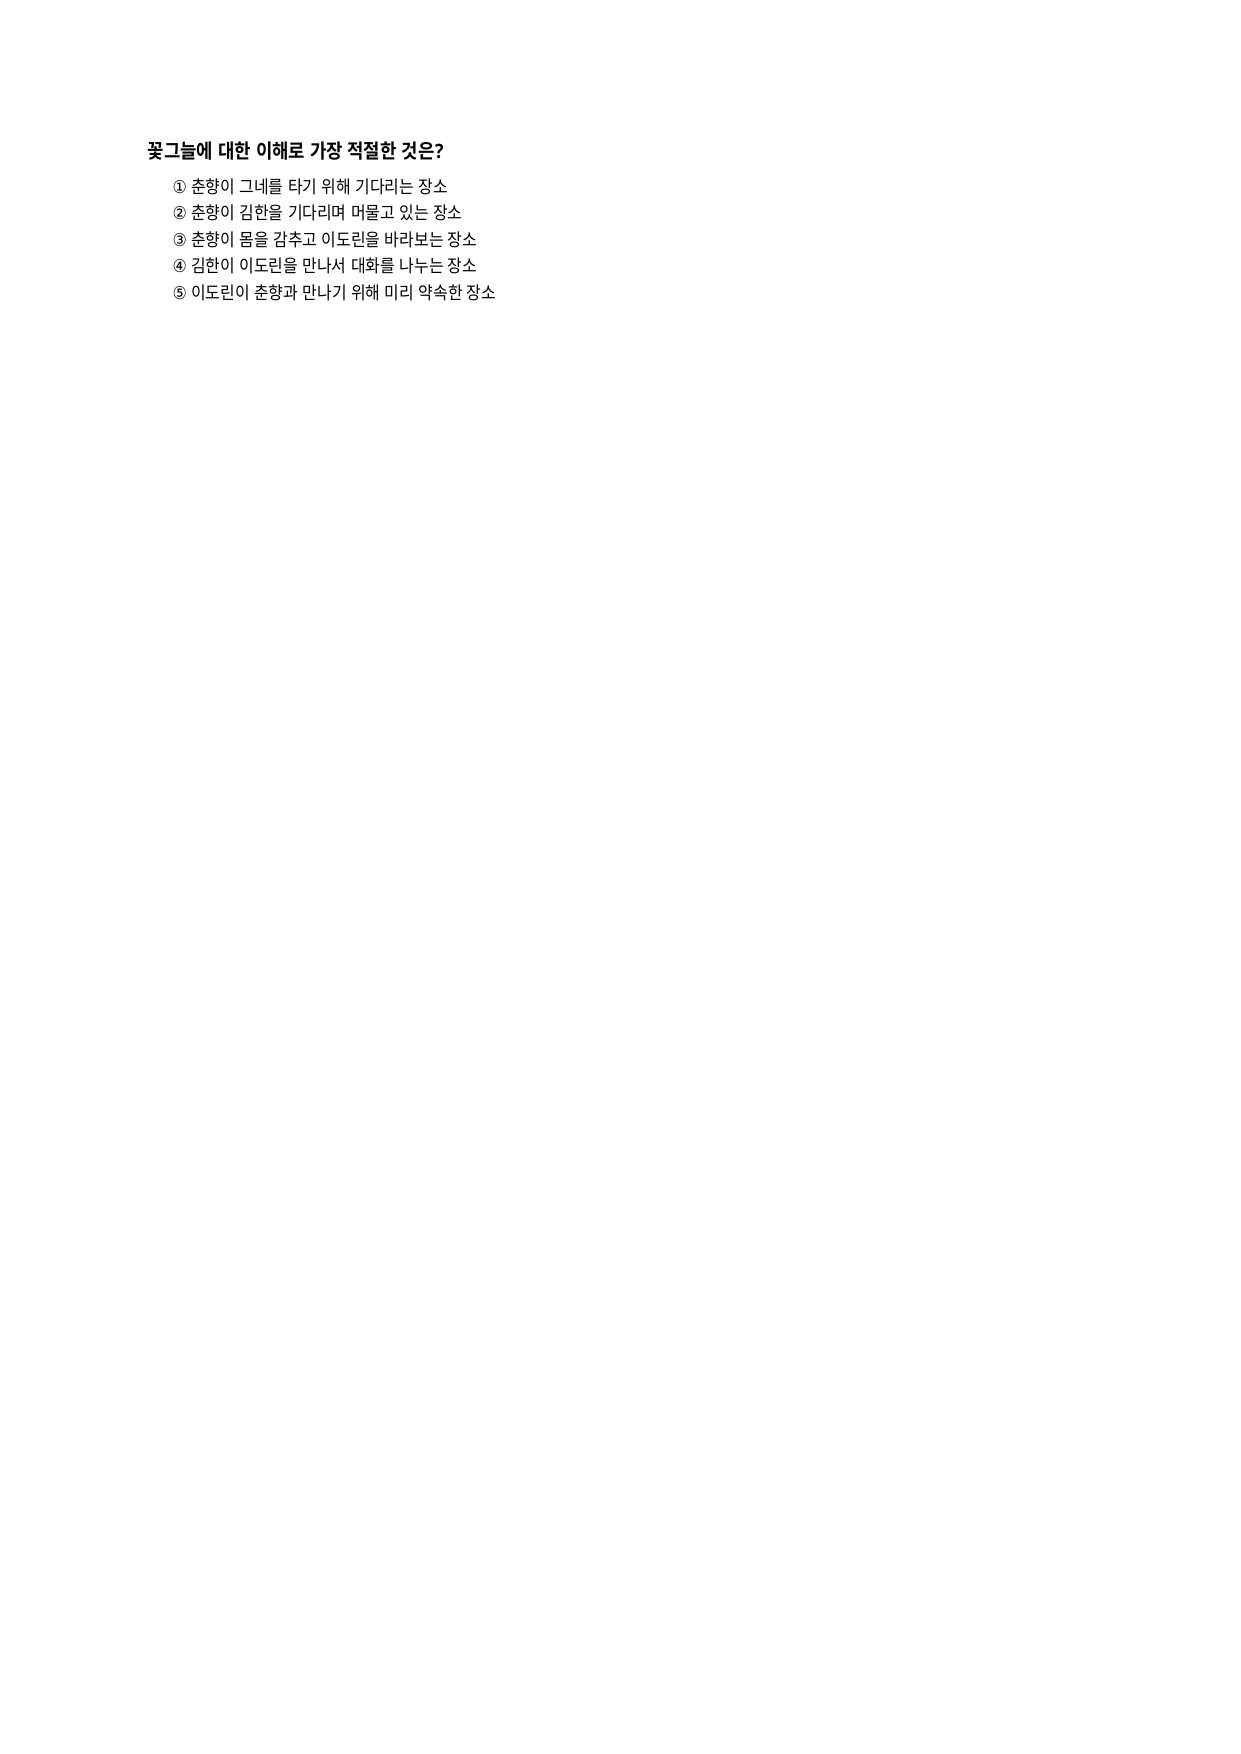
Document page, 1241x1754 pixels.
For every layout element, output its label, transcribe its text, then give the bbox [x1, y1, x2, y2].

list 꽃그늘에 대한 이해로 가장 적절한 것은? [147, 136, 627, 164]
text ⑤ 이도린이 춘향과 만나기 위해 미리 약속한 장소 [172, 279, 627, 304]
text ② 춘향이 김한을 기다리며 머물고 있는 장소 [172, 199, 627, 225]
text ③ 춘향이 몸을 감추고 이도린을 바라보는 장소 [172, 226, 627, 251]
text ④ 김한이 이도린을 만나서 대화를 나누는 장소 [172, 252, 627, 278]
text ① 춘향이 그네를 타기 위해 기다리는 장소 [172, 173, 627, 198]
